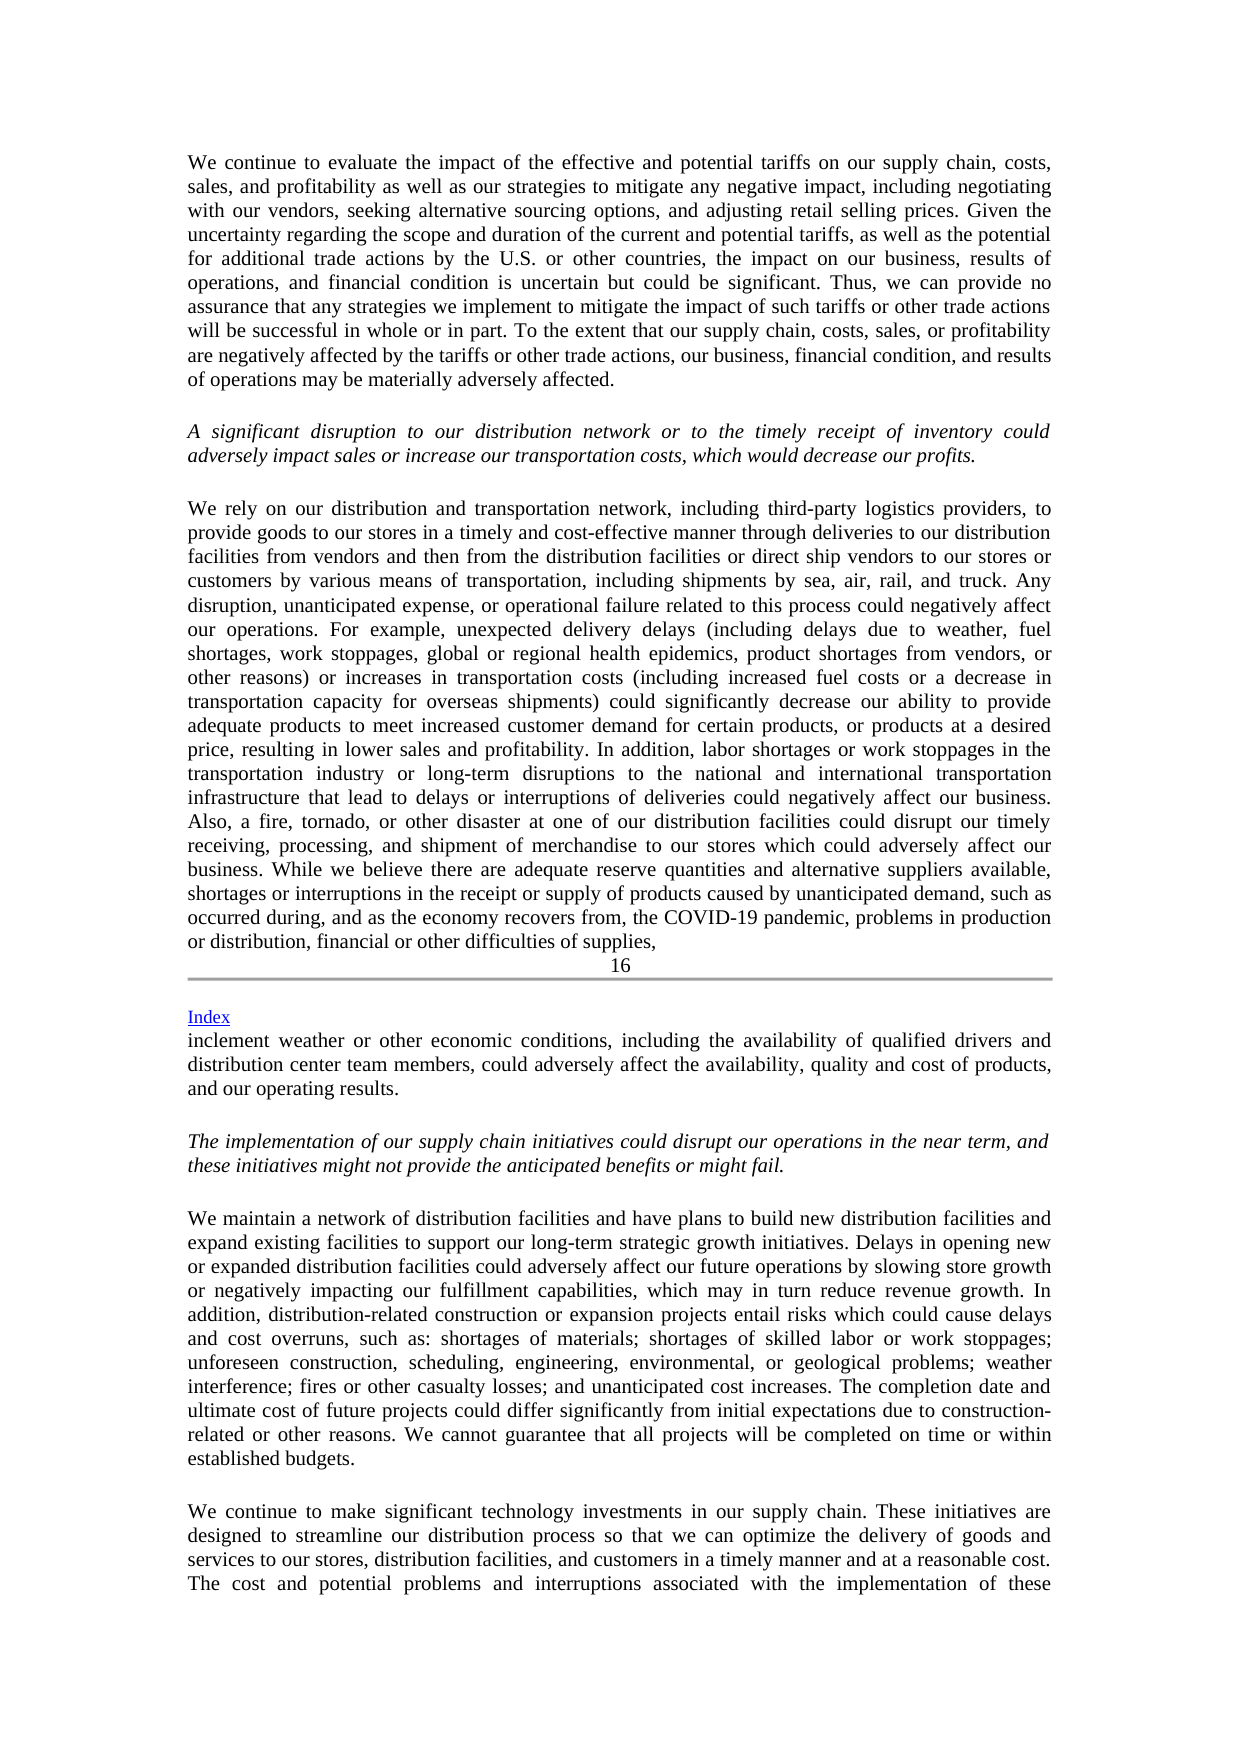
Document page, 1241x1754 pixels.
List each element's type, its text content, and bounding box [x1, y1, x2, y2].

text Index [187, 1006, 1053, 1028]
text 16 [187, 953, 1053, 977]
text We rely on our distribution and transportation network, including third-party logistics providers, to provide goods to our stores in a timely and cost-effective manner through deliveries to our distribution facilities from vendors and then from the distribution facilities or direct ship vendors to our stores or customers by various means of transportation, including shipments by sea, air, rail, and truck. Any disruption, unanticipated expense, or operational failure related to this process could negatively affect our operations. For example, unexpected delivery delays (including delays due to weather, fuel shortages, work stoppages, global or regional health epidemics, product shortages from vendors, or other reasons) or increases in transportation costs (including increased fuel costs or a decrease in transportation capacity for overseas shipments) could significantly decrease our ability to provide adequate products to meet increased customer demand for certain products, or products at a desired price, resulting in lower sales and profitability. In addition, labor shortages or work stoppages in the transportation industry or long-term disruptions to the national and international transportation infrastructure that lead to delays or interruptions of deliveries could negatively affect our business. Also, a fire, tornado, or other disaster at one of our distribution facilities could disrupt our timely receiving, processing, and shipment of merchandise to our stores which could adversely affect our business. While we believe there are adequate reserve quantities and alternative suppliers available, shortages or interruptions in the receipt or supply of products caused by unanticipated demand, such as occurred during, and as the economy recovers from, the COVID-19 pandemic, problems in production or distribution, financial or other difficulties of supplies, [187, 496, 1053, 953]
text The implementation of our supply chain initiatives could disrupt our operations in the near term, and these initiatives might not provide the anticipated benefits or might fail. [187, 1129, 1053, 1177]
text We continue to evaluate the impact of the effective and potential tariffs on our supply chain, costs, sales, and profitability as well as our strategies to mitigate any negative impact, including negotiating with our vendors, seeking alternative sourcing options, and adjusting retail selling prices. Given the uncertainty regarding the scope and duration of the current and potential tariffs, as well as the potential for additional trade actions by the U.S. or other countries, the impact on our business, results of operations, and financial condition is uncertain but could be significant. Thus, we can provide no assurance that any strategies we implement to mitigate the impact of such tariffs or other trade actions will be successful in whole or in part. To the extent that our supply chain, costs, sales, or profitability are negatively affected by the tariffs or other trade actions, our business, financial condition, and results of operations may be materially adversely affected. [187, 150, 1053, 391]
text We maintain a network of distribution facilities and have plans to build new distribution facilities and expand existing facilities to support our long-term strategic growth initiatives. Delays in opening new or expanded distribution facilities could adversely affect our future operations by slowing store growth or negatively impacting our fulfillment capabilities, which may in turn reduce revenue growth. In addition, distribution-related construction or expansion projects entail risks which could cause delays and cost overruns, such as: shortages of materials; shortages of skilled labor or work stoppages; unforeseen construction, scheduling, engineering, environmental, or geological problems; weather interference; fires or other casualty losses; and unanticipated cost increases. The completion date and ultimate cost of future projects could differ significantly from initial expectations due to construction-related or other reasons. We cannot guarantee that all projects will be completed on time or within established budgets. [187, 1206, 1053, 1470]
text inclement weather or other economic conditions, including the availability of qualified drivers and distribution center team members, could adversely affect the availability, quality and cost of products, and our operating results. [187, 1028, 1053, 1100]
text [187, 1499, 1053, 1595]
text A significant disruption to our distribution network or to the timely receipt of inventory could adversely impact sales or increase our transportation costs, which would decrease our profits. [187, 419, 1053, 467]
